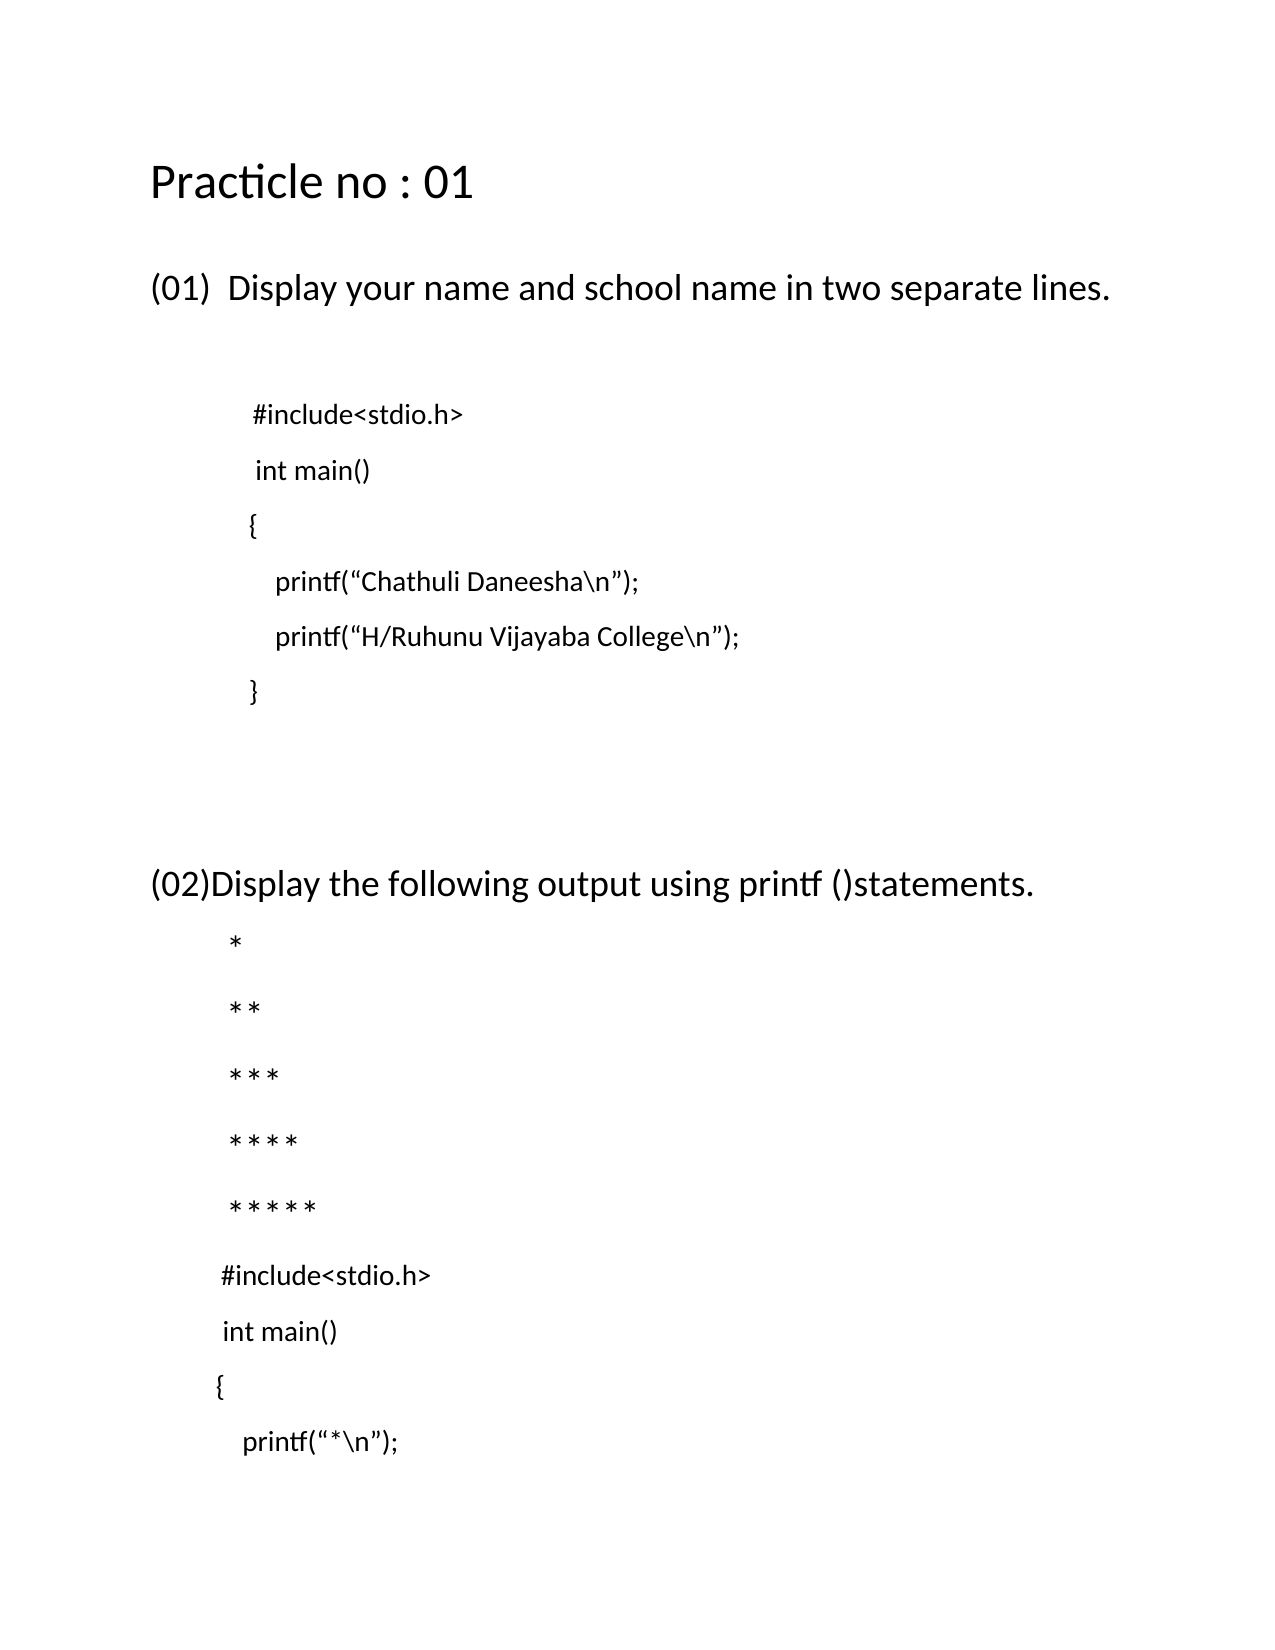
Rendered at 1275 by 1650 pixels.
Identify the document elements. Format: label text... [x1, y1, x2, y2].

text (02)Display the following output using printf ()statements. [150, 860, 1125, 906]
text int main() [150, 452, 1125, 488]
text ***** [150, 1191, 1125, 1237]
text printf(“H/Ruhunu Vijayaba College\n”); [150, 618, 1125, 653]
text Practicle no : 01 [150, 150, 1125, 211]
text int main() [150, 1313, 1125, 1349]
text #include<stdio.h> [150, 1257, 1125, 1293]
text (01) Display your name and school name in two separate lines. [150, 232, 1125, 310]
text ** [150, 992, 1125, 1038]
text printf(“*\n”); [150, 1423, 1125, 1459]
text printf(“Chathuli Daneesha\n”); [150, 563, 1125, 598]
text **** [150, 1125, 1125, 1171]
text * [150, 926, 1125, 972]
text { [150, 507, 1125, 543]
text { [150, 1368, 1125, 1404]
text } [150, 673, 1125, 708]
text *** [150, 1059, 1125, 1104]
text #include<stdio.h> [150, 396, 1125, 432]
